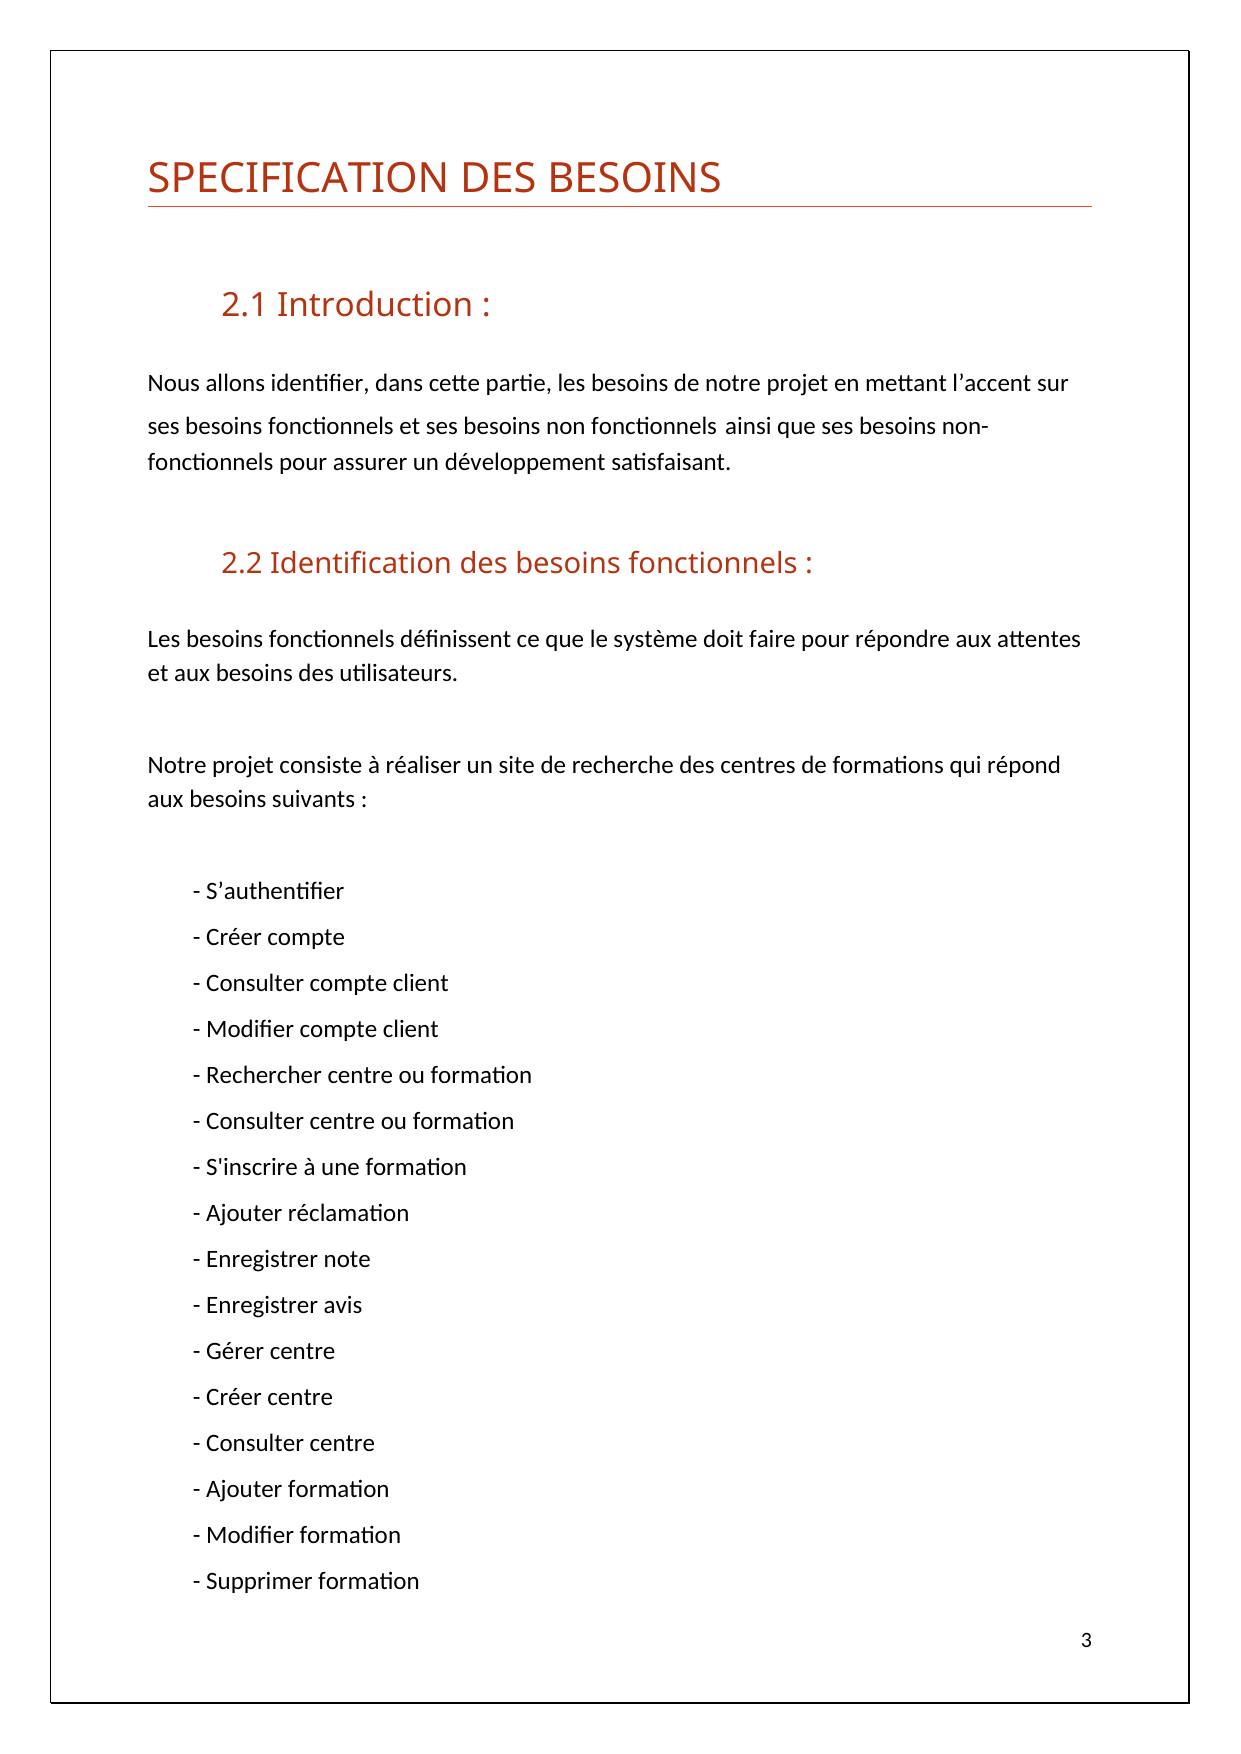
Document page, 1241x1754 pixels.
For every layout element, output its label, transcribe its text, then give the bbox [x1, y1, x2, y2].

text - Enregistrer note [147, 1243, 1092, 1274]
text - Ajouter réclamation [147, 1197, 1092, 1228]
text - Supprimer formation [147, 1566, 1092, 1596]
text - Consulter compte client [147, 967, 1092, 997]
text Les besoins fonctionnels définissent ce que le système doit faire pour répondre aux attentes et aux besoins des utilisateurs. [147, 624, 1092, 688]
text - Modifier formation [147, 1519, 1092, 1550]
subtitle SPECIFICATION DES BESOINS [147, 147, 1092, 207]
text - Consulter centre ou formation [147, 1105, 1092, 1136]
text - Rechercher centre ou formation [147, 1059, 1092, 1089]
text - Gérer centre [147, 1335, 1092, 1366]
text - Consulter centre [147, 1427, 1092, 1458]
text - Créer centre [147, 1381, 1092, 1412]
subtitle 2.1 Introduction : [147, 280, 1092, 326]
subtitle 2.2 Identification des besoins fonctionnels : [147, 542, 1092, 582]
text - S’authentifier [147, 875, 1092, 905]
text - Modifier compte client [147, 1013, 1092, 1043]
text - Ajouter formation [147, 1473, 1092, 1504]
text Nous allons identifier, dans cette partie, les besoins de notre projet en mettant l’accent sur ses besoins fonctionnels et ses besoins non fonctionnels ainsi que ses besoins non-fonctionnels pour assurer un développement satisfaisant. [147, 368, 1092, 476]
text Notre projet consiste à réaliser un site de recherche des centres de formations qui répond aux besoins suivants : [147, 749, 1092, 813]
text - Enregistrer avis [147, 1289, 1092, 1320]
text - S'inscrire à une formation [147, 1151, 1092, 1182]
text - Créer compte [147, 921, 1092, 951]
